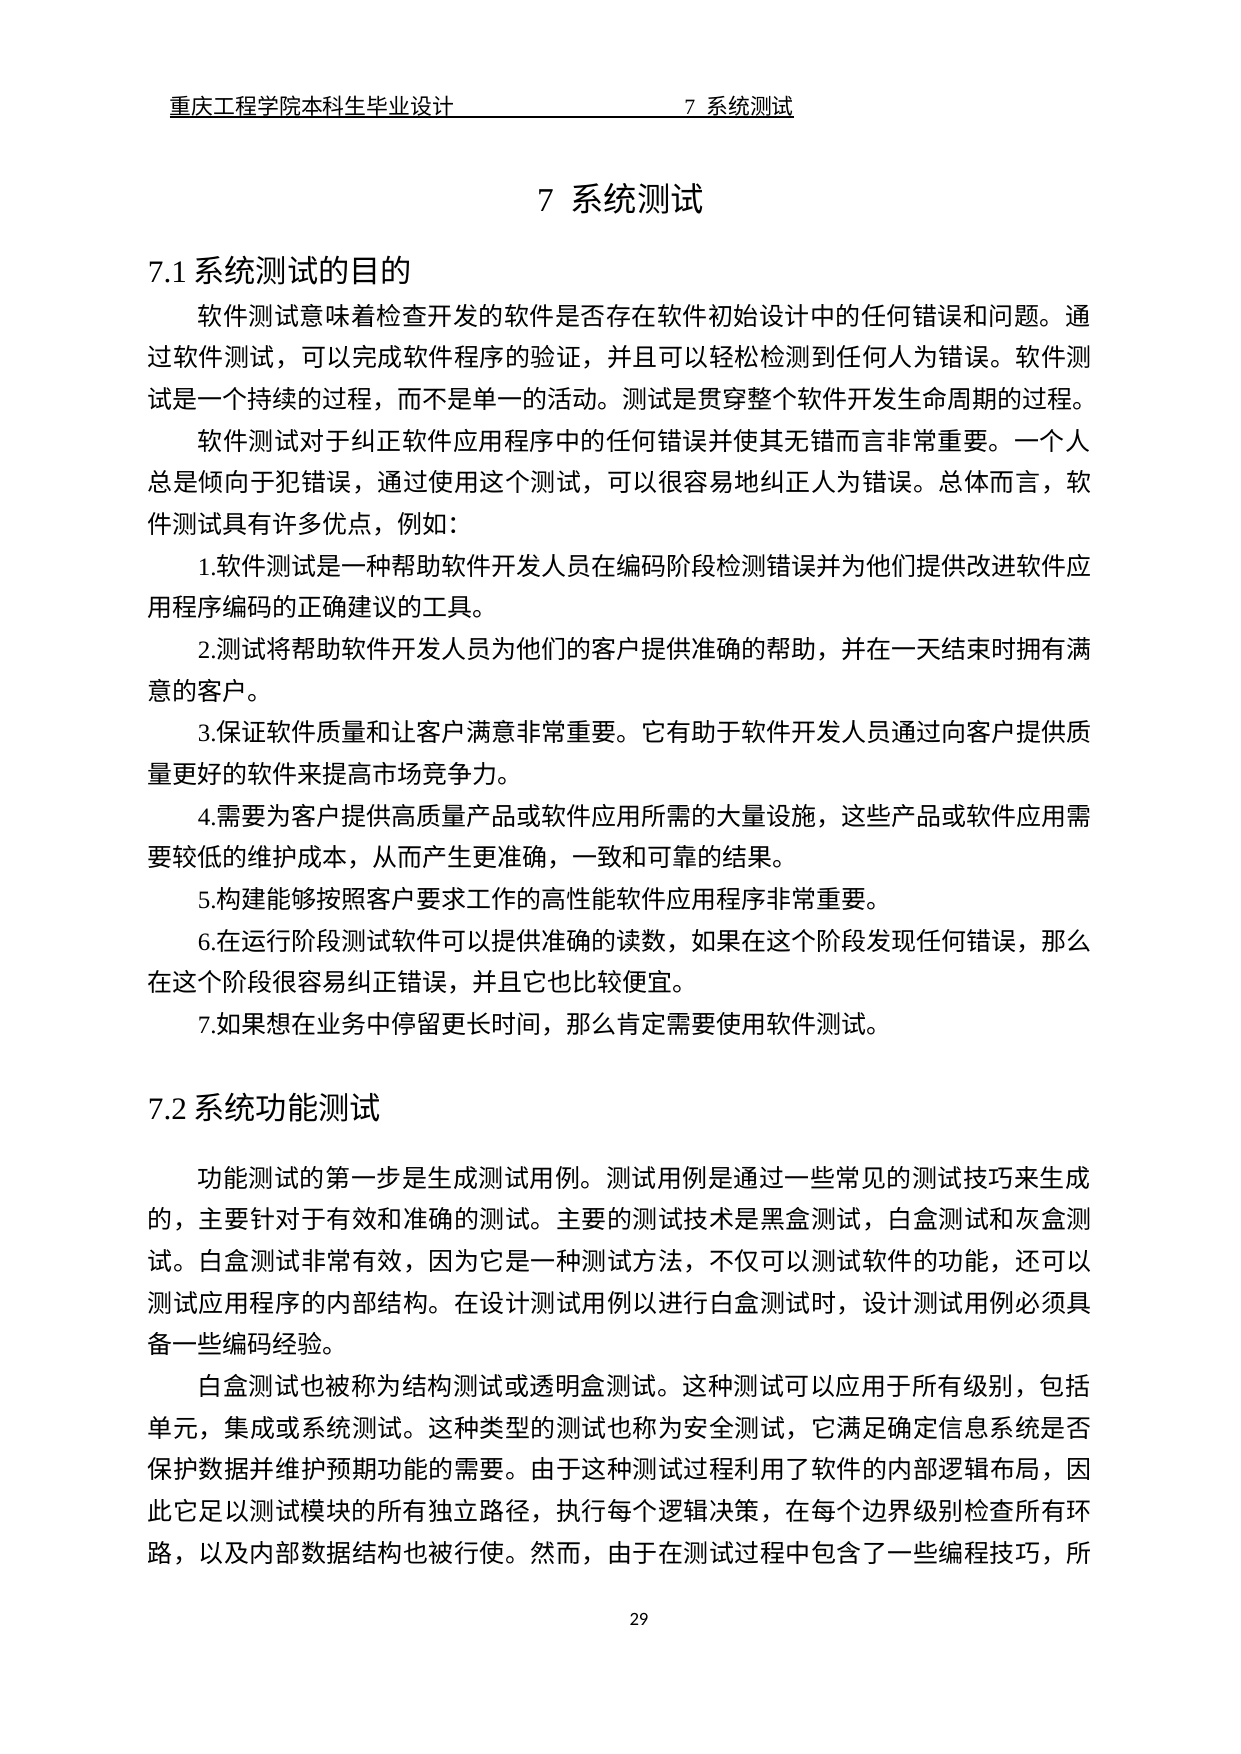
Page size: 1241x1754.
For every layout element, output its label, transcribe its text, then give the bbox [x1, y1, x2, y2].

text 功能测试的第一步是生成测试用例。测试用例是通过一些常见的测试技巧来生成的，主要针对于有效和准确的测试。主要的测试技术是黑盒测试，白盒测试和灰盒测试。白盒测试非常有效，因为它是一种测试方法，不仅可以测试软件的功能，还可以测试应用程序的内部结构。在设计测试用例以进行白盒测试时，设计测试用例必须具备一些编码经验。 [148, 1154, 1092, 1362]
text 7.如果想在业务中停留更长时间，那么肯定需要使用软件测试。 [148, 1000, 1092, 1042]
subtitle 7.2系统功能测试 [148, 1083, 1092, 1128]
subtitle 7.1系统测试的目的 [148, 246, 1092, 292]
text 软件测试意味着检查开发的软件是否存在软件初始设计中的任何错误和问题。通过软件测试，可以完成软件程序的验证，并且可以轻松检测到任何人为错误。软件测试是一个持续的过程，而不是单一的活动。测试是贯穿整个软件开发生命周期的过程。 [148, 292, 1092, 417]
subtitle 7 系统测试 [148, 173, 1092, 221]
text 5.构建能够按照客户要求工作的高性能软件应用程序非常重要。 [148, 875, 1092, 917]
text 1.软件测试是一种帮助软件开发人员在编码阶段检测错误并为他们提供改进软件应用程序编码的正确建议的工具。 [148, 542, 1092, 625]
text 软件测试对于纠正软件应用程序中的任何错误并使其无错而言非常重要。一个人总是倾向于犯错误，通过使用这个测试，可以很容易地纠正人为错误。总体而言，软件测试具有许多优点，例如： [148, 417, 1092, 542]
text 3.保证软件质量和让客户满意非常重要。它有助于软件开发人员通过向客户提供质量更好的软件来提高市场竞争力。 [148, 708, 1092, 792]
text 2.测试将帮助软件开发人员为他们的客户提供准确的帮助，并在一天结束时拥有满意的客户。 [148, 625, 1092, 708]
text 6.在运行阶段测试软件可以提供准确的读数，如果在这个阶段发现任何错误，那么在这个阶段很容易纠正错误，并且它也比较便宜。 [148, 917, 1092, 1000]
text 4.需要为客户提供高质量产品或软件应用所需的大量设施，这些产品或软件应用需要较低的维护成本，从而产生更准确，一致和可靠的结果。 [148, 792, 1092, 875]
